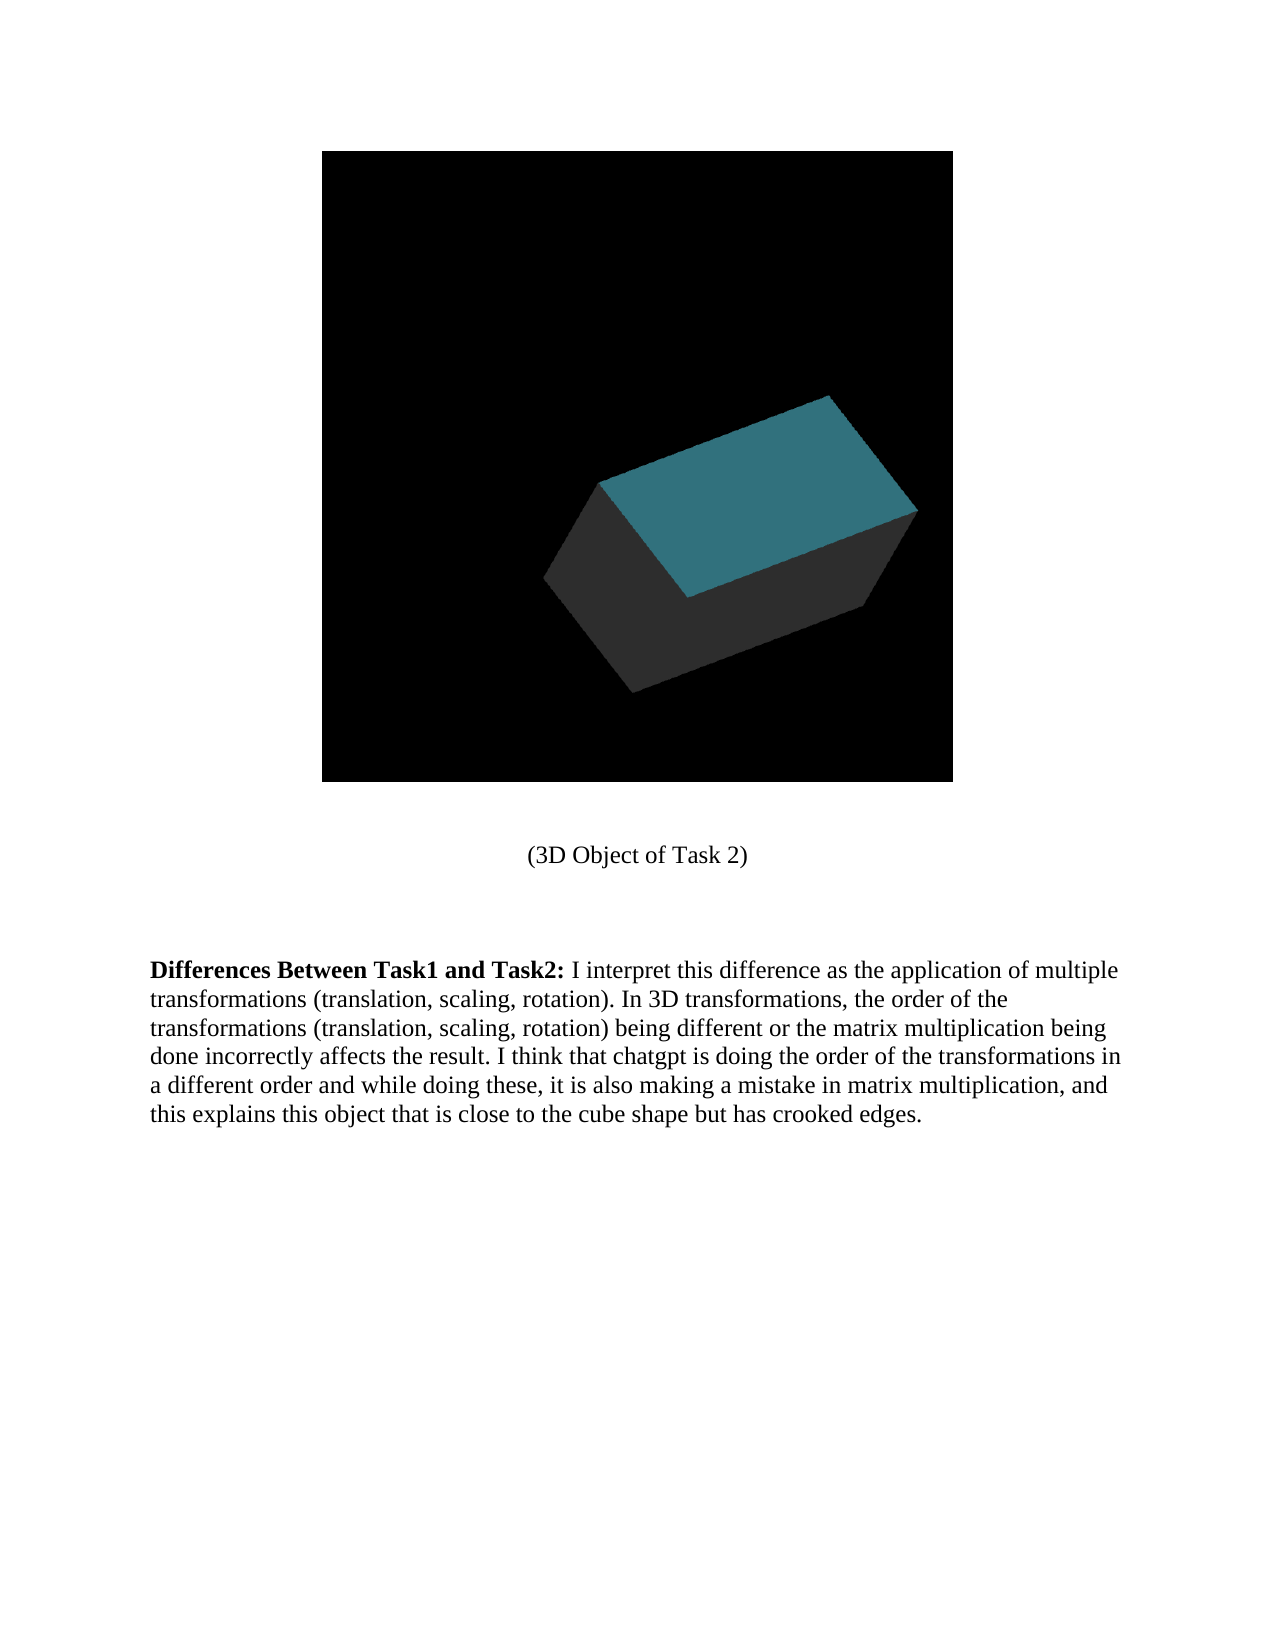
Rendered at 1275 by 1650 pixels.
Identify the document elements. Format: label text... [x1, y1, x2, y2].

text Differences Between Task1 and Task2: I interpret this difference as the application of multiple transformations (translation, scaling, rotation). In 3D transformations, the order of the transformations (translation, scaling, rotation) being different or the matrix multiplication being done incorrectly affects the result. I think that chatgpt is doing the order of the transformations in a different order and while doing these, it is also making a mistake in matrix multiplication, and this explains this object that is close to the cube shape but has crooked edges. [150, 955, 1125, 1128]
picture [322, 150, 954, 783]
text (3D Object of Task 2) [150, 840, 1125, 869]
